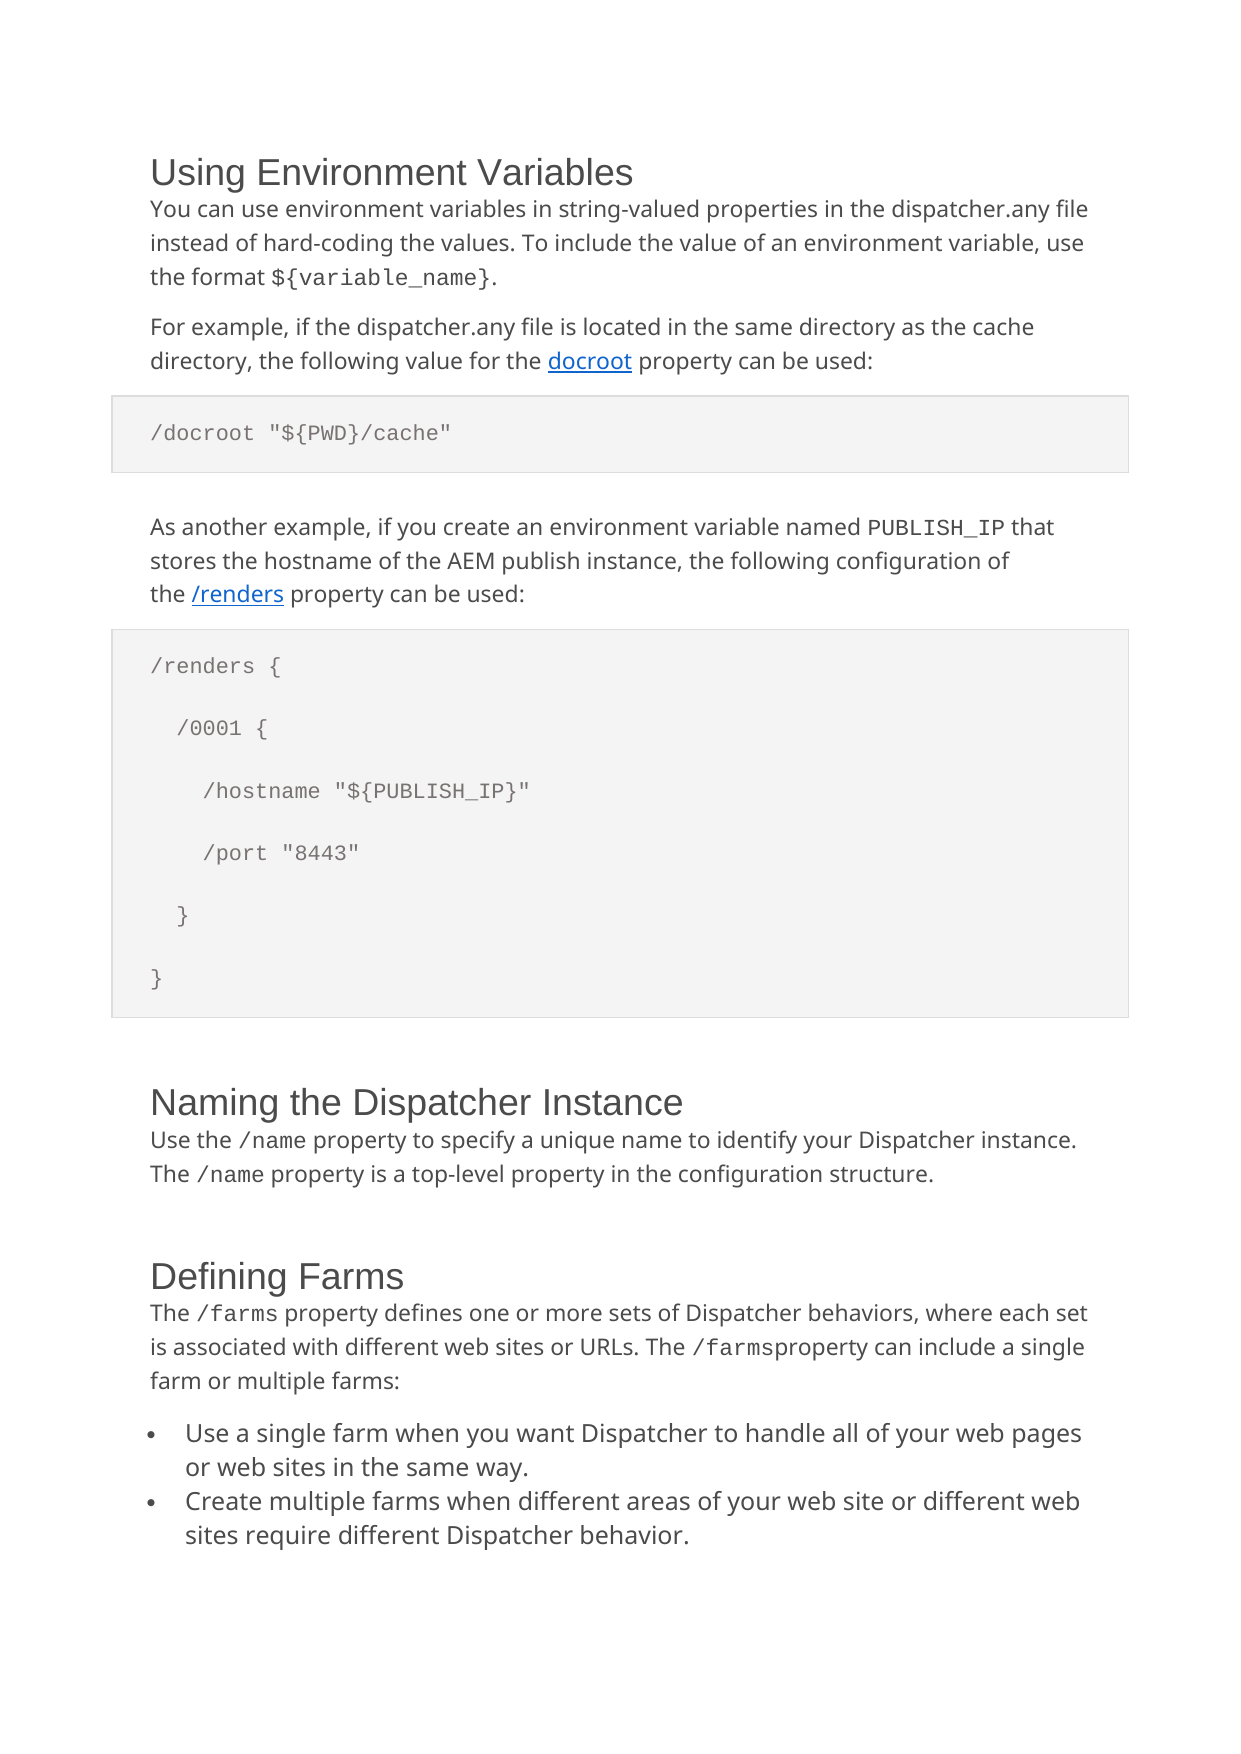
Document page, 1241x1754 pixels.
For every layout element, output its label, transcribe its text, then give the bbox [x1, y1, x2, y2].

text As another example, if you create an environment variable named PUBLISH_IP that stores the hostname of the AEM publish instance, the following configuration of the /renders property can be used: [150, 511, 1090, 609]
text } [113, 878, 1128, 929]
text Use the /name property to specify a unique name to identify your Dispatcher instance. The /name property is a top-level property in the configuration structure. [150, 1124, 1090, 1189]
subtitle Defining Farms [150, 1254, 1090, 1297]
text /hostname "${PUBLISH_IP}" [113, 753, 1128, 805]
text For example, if the dispatcher.any file is located in the same directory as the cache directory, the following value for the docroot property can be used: [150, 311, 1090, 376]
text /port "8443" [113, 816, 1128, 867]
list Create multiple farms when different areas of your web site or different web sites require different Dispatcher behavior. [147, 1483, 1090, 1551]
text /0001 { [113, 691, 1128, 742]
subtitle Naming the Dispatcher Instance [150, 1081, 1090, 1124]
text You can use environment variables in string-valued properties in the dispatcher.any file instead of hard-coding the values. To include the value of an environment variable, use the format ${variable_name}. [150, 193, 1090, 292]
list Use a single farm when you want Dispatcher to handle all of your web pages or web sites in the same way. [147, 1415, 1090, 1483]
text /renders { [113, 630, 1128, 680]
text } [113, 940, 1128, 1017]
text /docroot "${PWD}/cache" [113, 397, 1128, 472]
text The /farms property defines one or more sets of Dispatcher behaviors, where each set is associated with different web sites or URLs. The /farmsproperty can include a single farm or multiple farms: [150, 1297, 1090, 1396]
subtitle Using Environment Variables [150, 150, 1090, 193]
